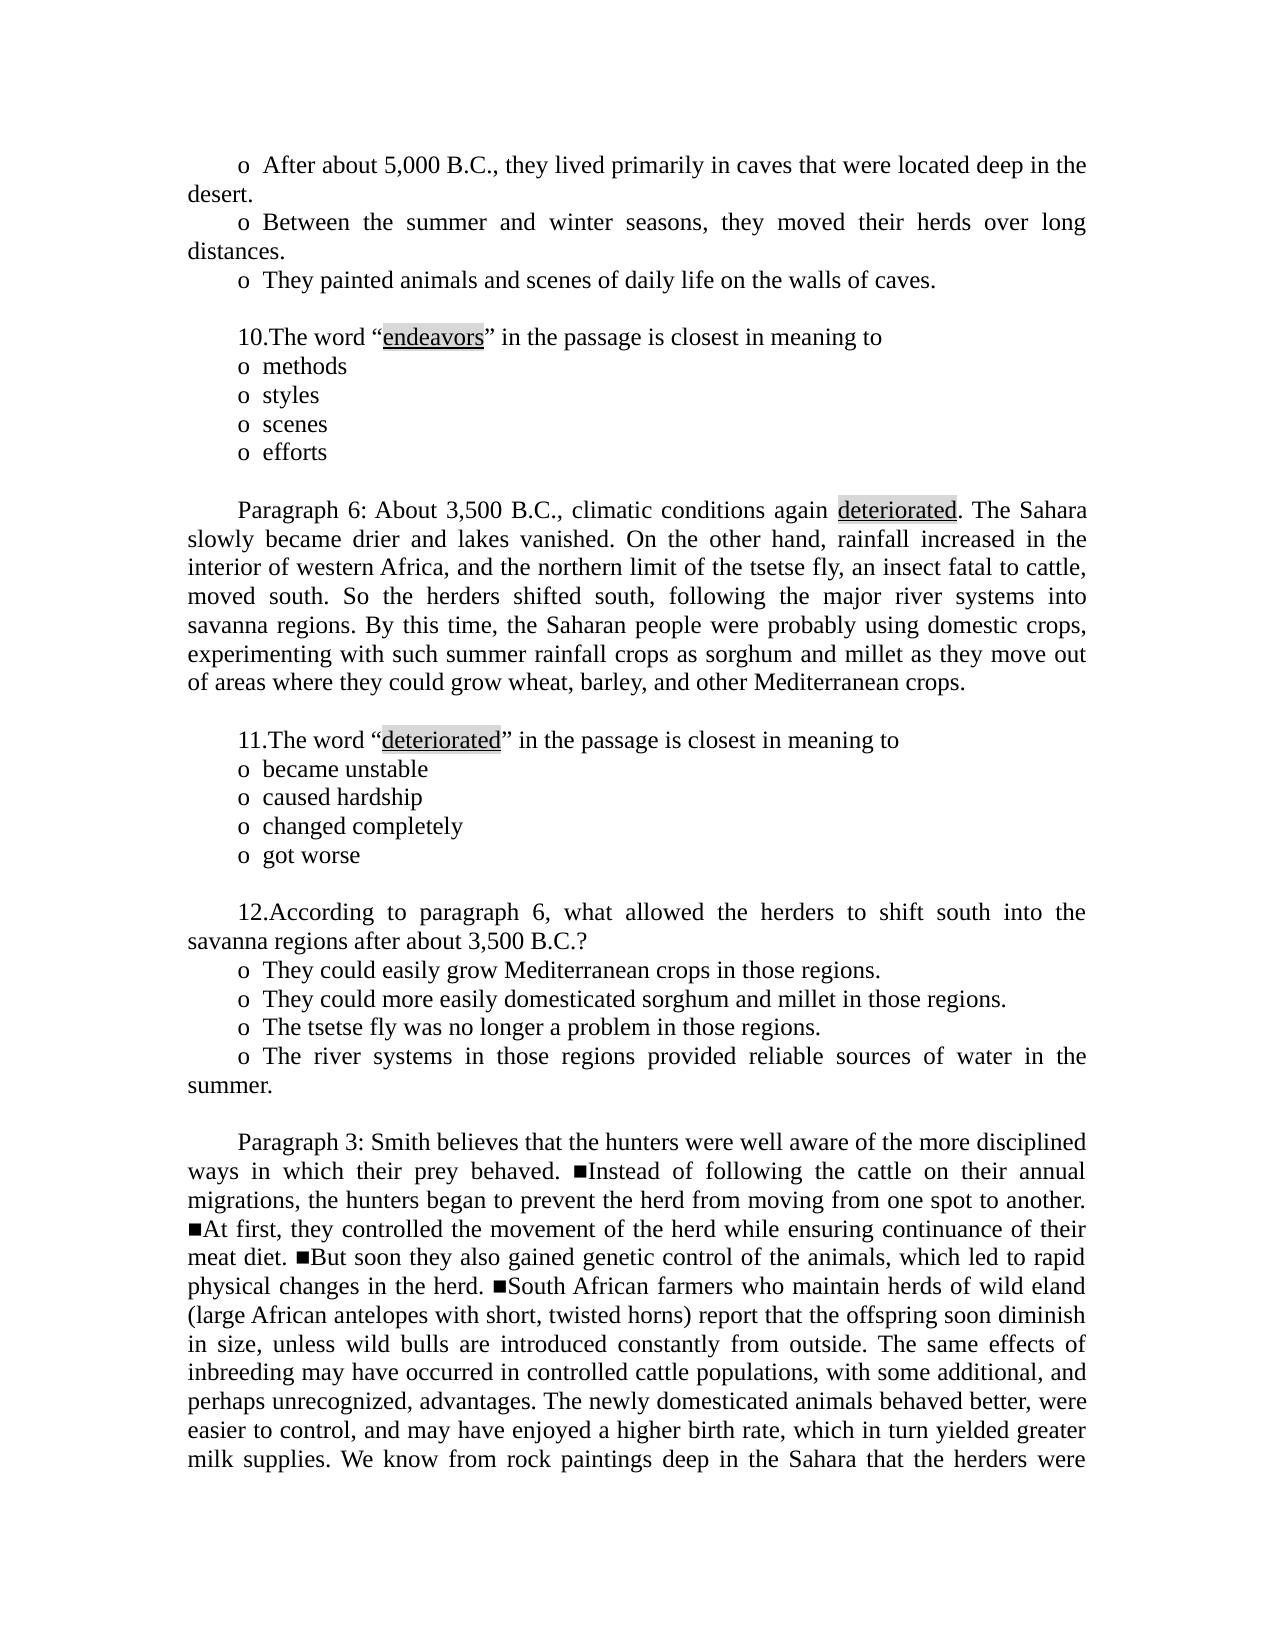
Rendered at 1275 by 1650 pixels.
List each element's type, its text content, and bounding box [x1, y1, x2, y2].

text o The tsetse fly was no longer a problem in those regions. [187, 1012, 1087, 1041]
text Paragraph 6: About 3,500 B.C., climatic conditions again deteriorated. The Sahara slowly became drier and lakes vanished. On the other hand, rainfall increased in the interior of western Africa, and the northern limit of the tsetse fly, an insect fatal to cattle, moved south. So the herders shifted south, following the major river systems into savanna regions. By this time, the Saharan people were probably using domestic crops, experimenting with such summer rainfall crops as sorghum and millet as they move out of areas where they could grow wheat, barley, and other Mediterranean crops. [187, 495, 1087, 696]
text o scenes [187, 409, 1087, 437]
text o changed completely [187, 811, 1087, 840]
text o They could more easily domesticated sorghum and millet in those regions. [187, 984, 1087, 1012]
text 11.The word “deteriorated” in the passage is closest in meaning to [501, 725, 1087, 754]
text o methods [187, 351, 1087, 380]
text o They could easily grow Mediterranean crops in those regions. [187, 955, 1087, 984]
text o After about 5,000 B.C., they lived primarily in caves that were located deep in the desert. [187, 150, 1087, 207]
text o styles [187, 380, 1087, 409]
text 11.The word “deteriorated” in the passage is closest in meaning to [187, 725, 382, 754]
text o became unstable [187, 754, 1087, 782]
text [187, 1127, 1087, 1472]
text o The river systems in those regions provided reliable sources of water in the summer. [187, 1041, 1087, 1099]
text 10.The word “endeavors” in the passage is closest in meaning to [187, 322, 1087, 351]
text o They painted animals and scenes of daily life on the walls of caves. [187, 265, 1087, 294]
text 12.According to paragraph 6, what allowed the herders to shift south into the savanna regions after about 3,500 B.C.? [187, 897, 1087, 955]
text o caused hardship [187, 782, 1087, 811]
text o Between the summer and winter seasons, they moved their herds over long distances. [187, 207, 1087, 265]
text o efforts [187, 437, 1087, 466]
text o got worse [187, 840, 1087, 869]
